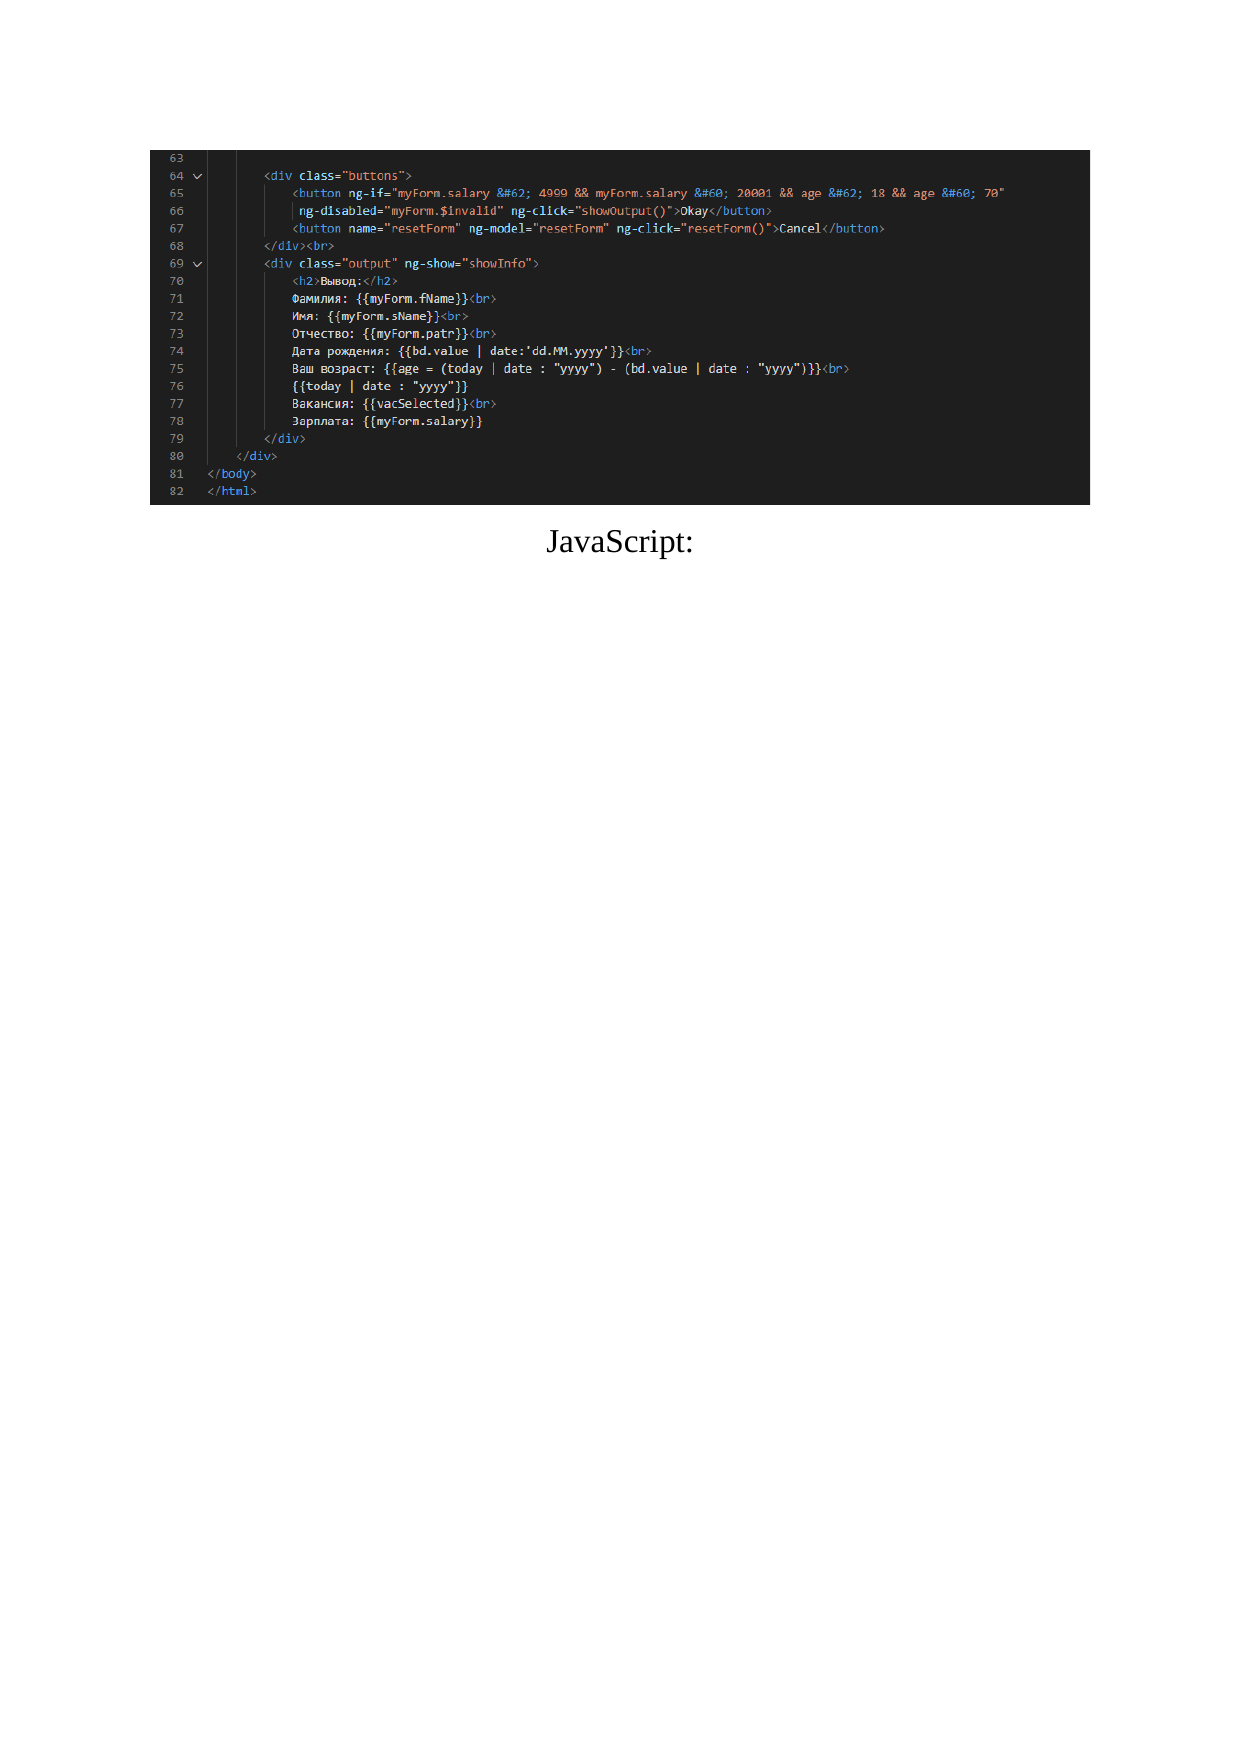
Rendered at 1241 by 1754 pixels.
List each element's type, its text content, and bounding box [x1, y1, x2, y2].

picture [150, 150, 1091, 505]
text JavaScript: [150, 521, 1090, 559]
